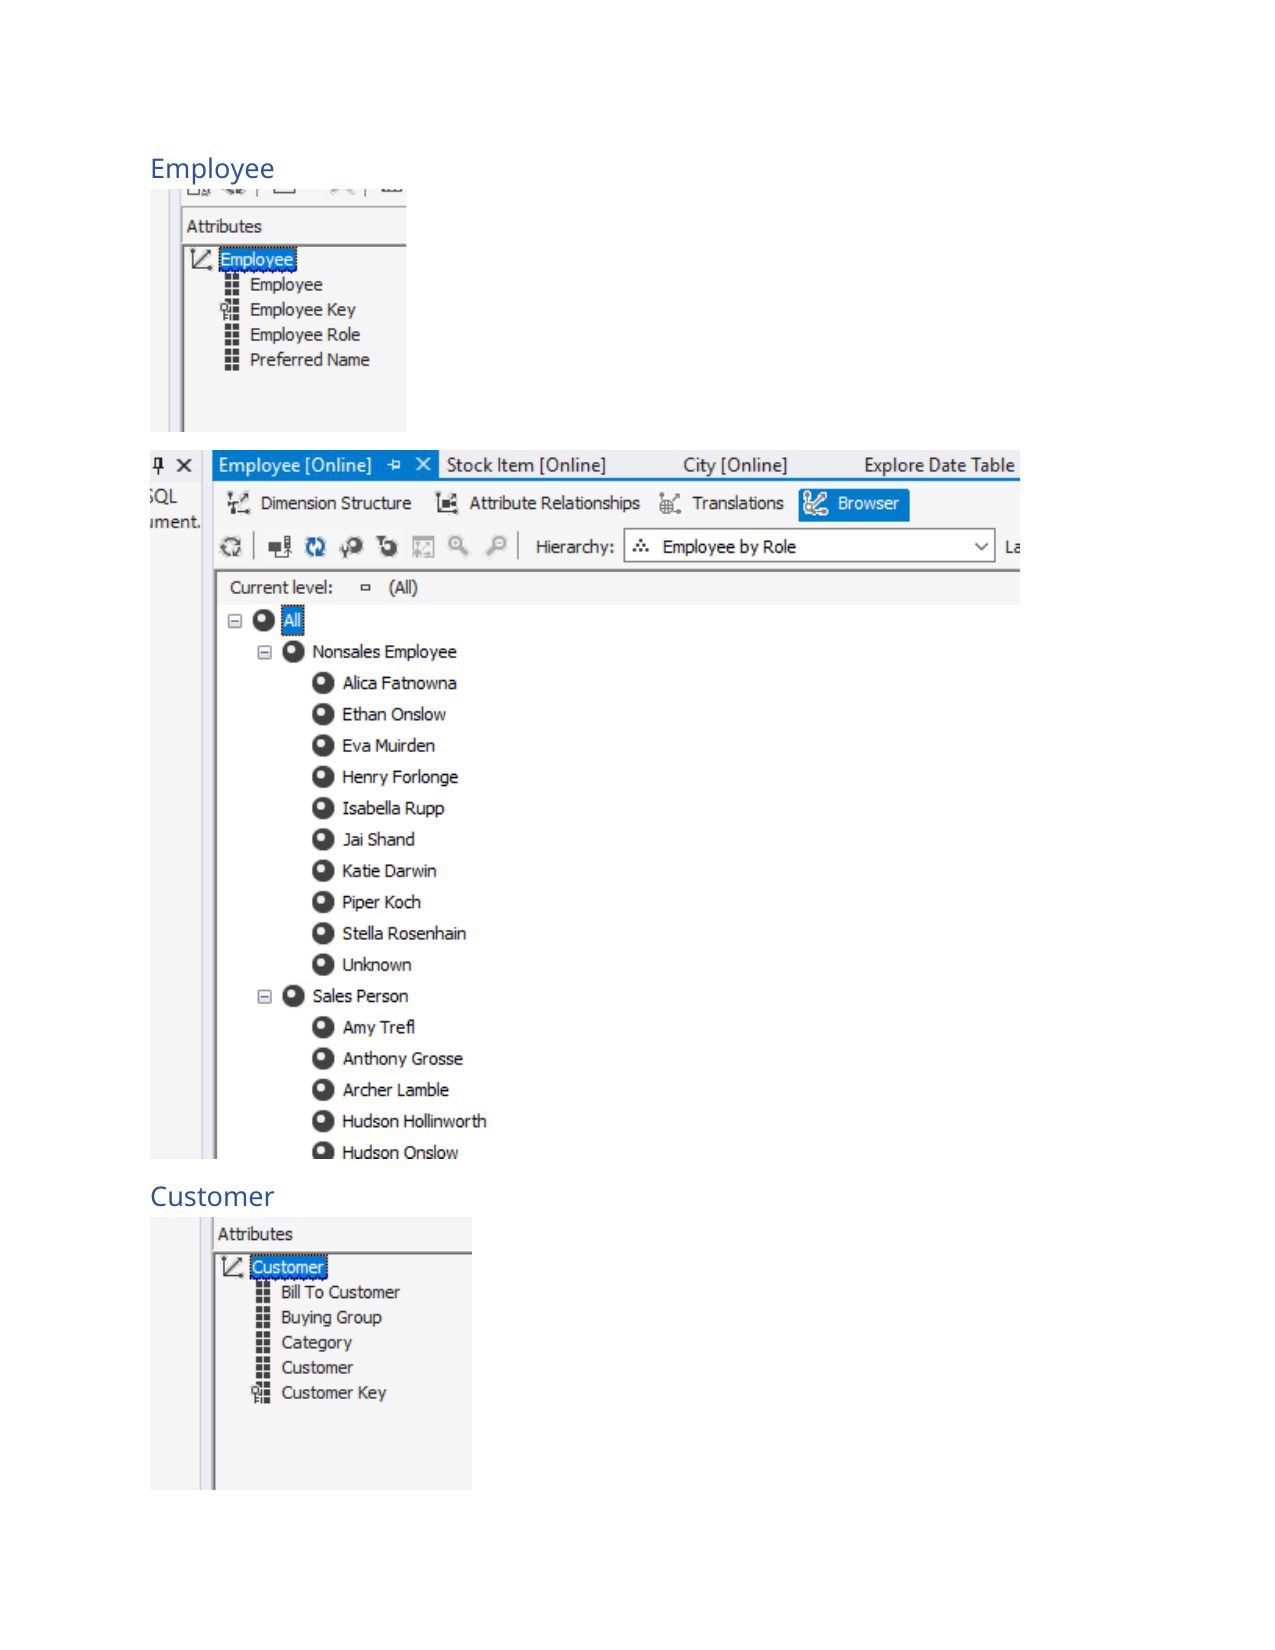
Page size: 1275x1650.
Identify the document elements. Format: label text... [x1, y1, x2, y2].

picture [150, 450, 1021, 1159]
subtitle Customer [150, 1177, 1125, 1214]
picture [150, 189, 407, 432]
subtitle Employee [150, 150, 1125, 187]
picture [150, 1217, 472, 1490]
